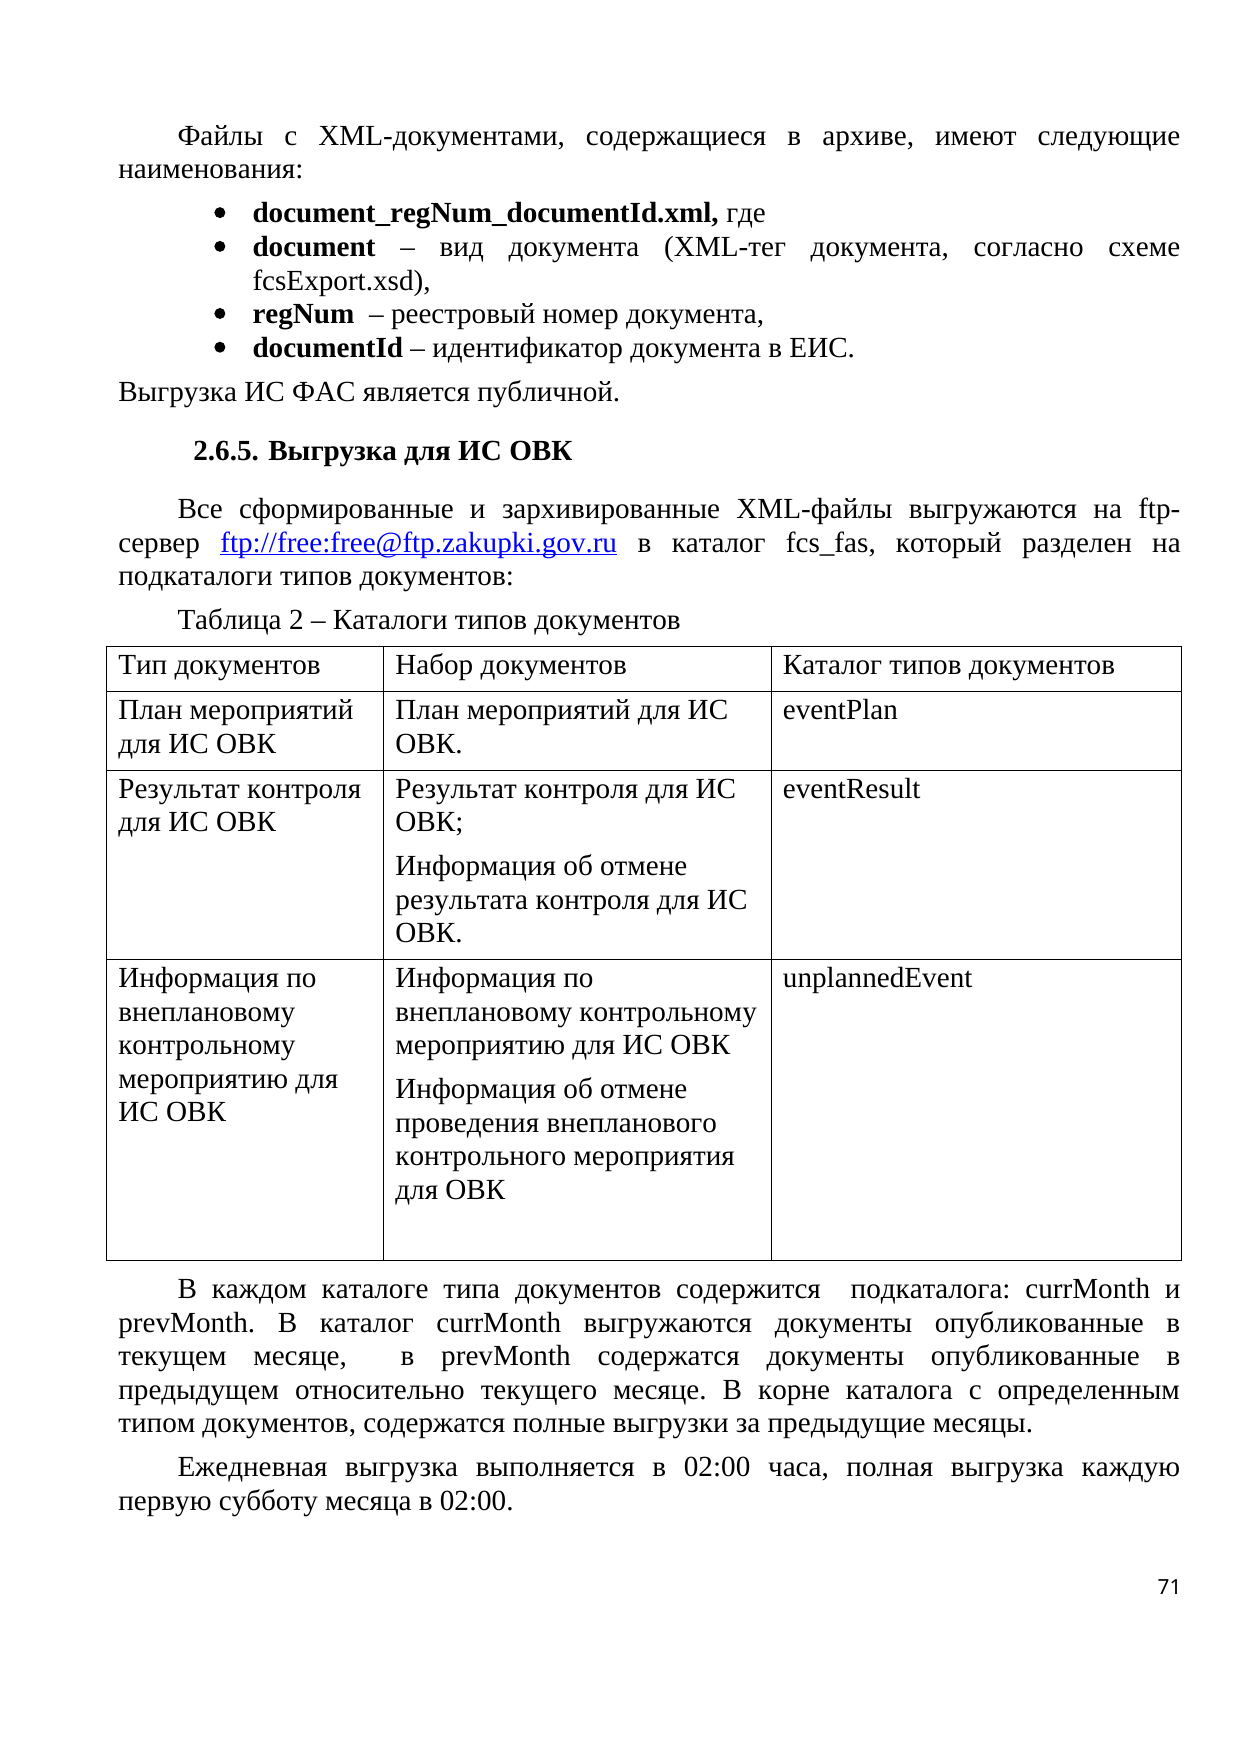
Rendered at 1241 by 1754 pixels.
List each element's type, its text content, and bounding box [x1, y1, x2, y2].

text Файлы c XML-документами, содержащиеся в архиве, имеют следующие наименования: [118, 118, 1181, 185]
text Ежедневная выгрузка выполняется в 02:00 часа, полная выгрузка каждую первую субботу месяца в 02:00. [118, 1449, 1181, 1517]
table_header Набор документов [384, 647, 771, 691]
table_cell Информация по внеплановому контрольному мероприятию для ИС ОВК Информация об отмене проведения внепланового контрольного мероприятия для ОВК [384, 960, 771, 1260]
list document – вид документа (XML-тег документа, согласно схеме fcsExport.xsd), [215, 229, 1181, 296]
table_cell Информация по внеплановому контрольному мероприятию для ИС ОВК [107, 960, 383, 1260]
table_cell eventPlan [772, 692, 1181, 770]
list regNum – реестровый номер документа, [215, 296, 1181, 330]
text Все сформированные и зархивированные XML-файлы выгружаются на ftp-сервер ftp://free:free@ftp.zakupki.gov.ru в каталог fcs_fas, который разделен на подкаталоги типов документов: [118, 491, 1181, 592]
subtitle Выгрузка для ИС ОВК [193, 433, 1181, 466]
table_cell План мероприятий для ИС ОВК. [384, 692, 771, 770]
text В каждом каталоге типа документов содержится подкаталога: currMonth и prevMonth. В каталог currMonth выгружаются документы опубликованные в текущем месяце, в prevMonth содержатся документы опубликованные в предыдущем относительно текущего месяце. В корне каталога с определенным типом документов, содержатся полные выгрузки за предыдущие месяцы. [118, 1271, 1181, 1439]
list documentId – идентификатор документа в ЕИС. [215, 330, 1181, 364]
table_cell Результат контроля для ИС ОВК; Информация об отмене результата контроля для ИС ОВК. [384, 771, 771, 959]
list document_regNum_documentId.xml, где [215, 196, 1181, 229]
table_cell План мероприятий для ИС ОВК [107, 692, 383, 770]
table_cell eventResult [772, 771, 1181, 959]
table_header Каталог типов документов [772, 647, 1181, 691]
text Выгрузка ИС ФАС является публичной. [118, 374, 1181, 408]
table_header Тип документов [107, 647, 383, 691]
table_cell Результат контроля для ИС ОВК [107, 771, 383, 959]
table_cell unplannedEvent [772, 960, 1181, 1260]
